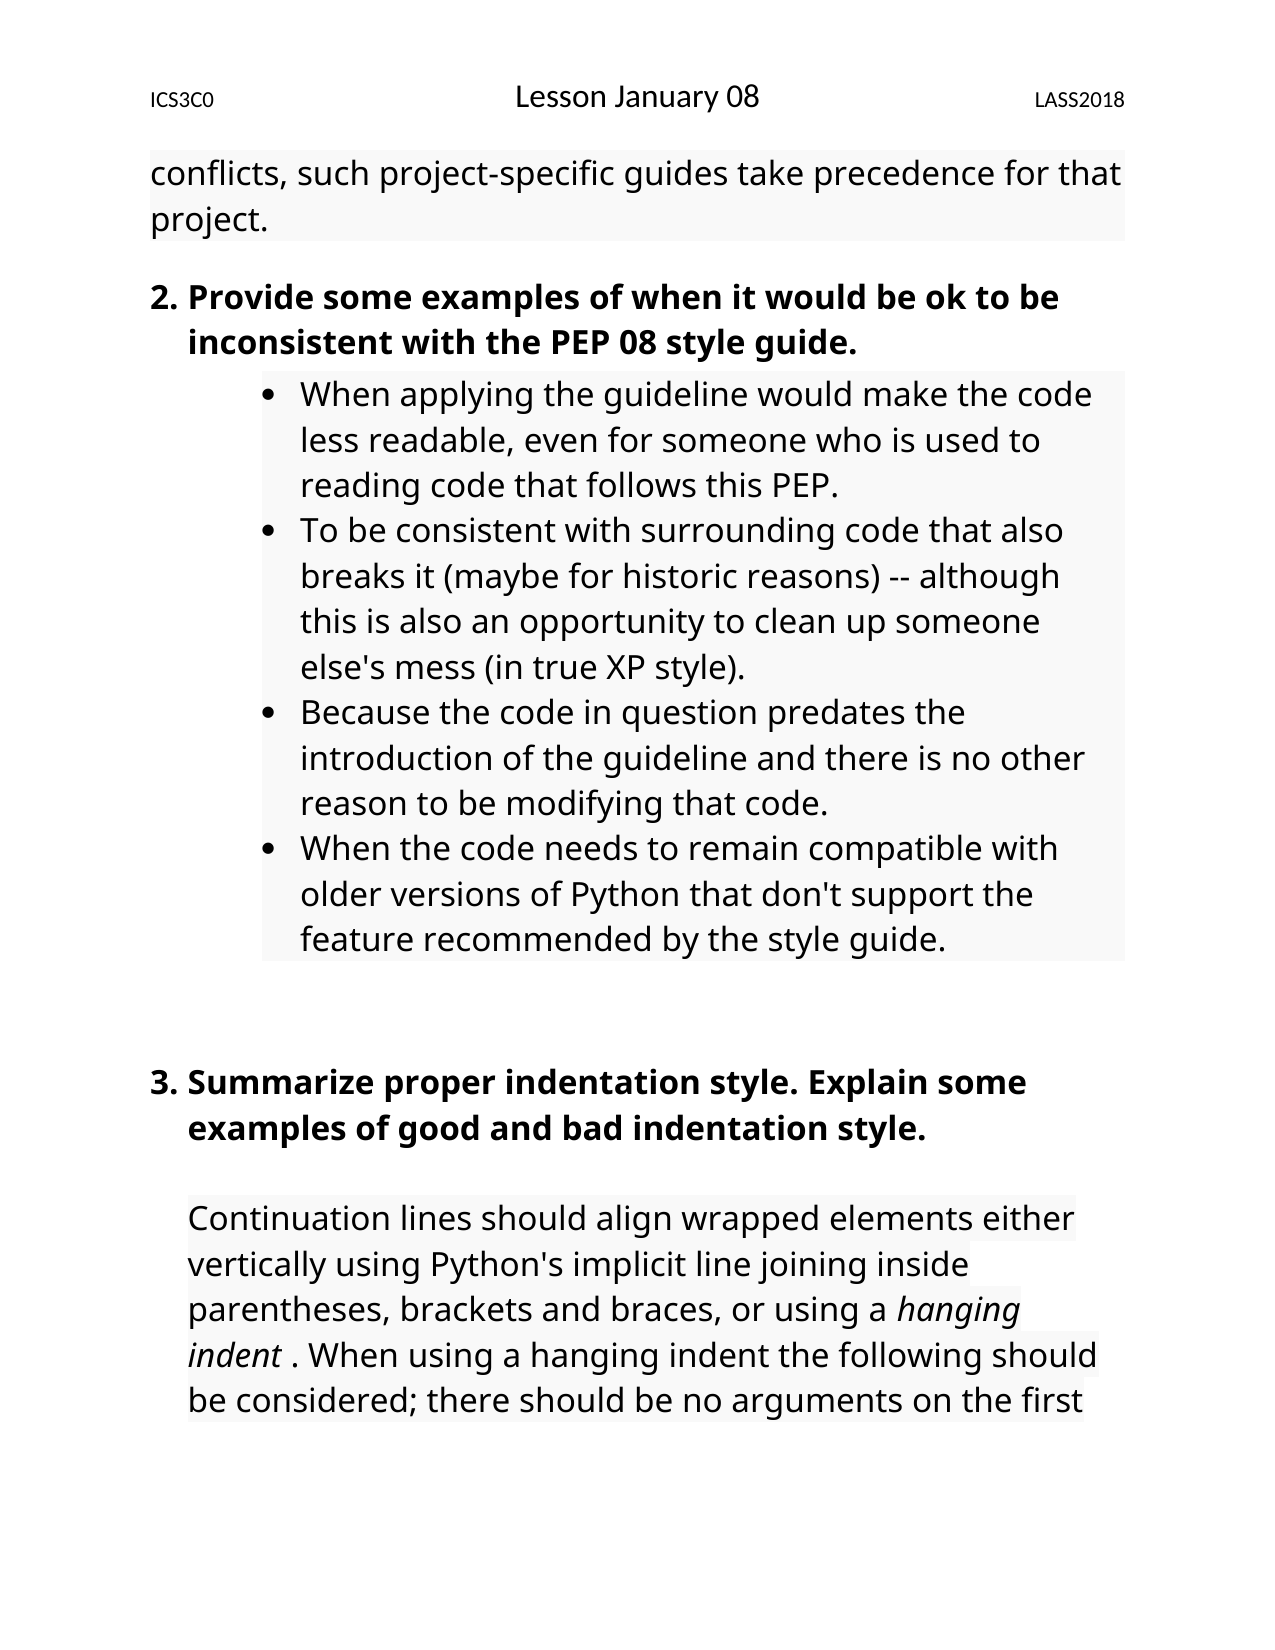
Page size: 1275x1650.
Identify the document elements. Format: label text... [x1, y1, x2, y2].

list Because the code in question predates the introduction of the guideline and there is no other reason to be modifying that code. [262, 689, 1125, 825]
list When applying the guideline would make the code less readable, even for someone who is used to reading code that follows this PEP. [262, 371, 1125, 507]
list To be consistent with surrounding code that also breaks it (maybe for historic reasons) -- although this is also an opportunity to clean up someone else's mess (in true XP style). [262, 507, 1125, 689]
list When the code needs to remain compatible with older versions of Python that don't support the feature recommended by the style guide. [262, 825, 1125, 961]
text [150, 150, 1125, 241]
list Provide some examples of when it would be ok to be inconsistent with the PEP 08 style guide. [150, 274, 1125, 364]
list Summarize proper indentation style. Explain some examples of good and bad indentation style. [150, 1059, 1125, 1150]
